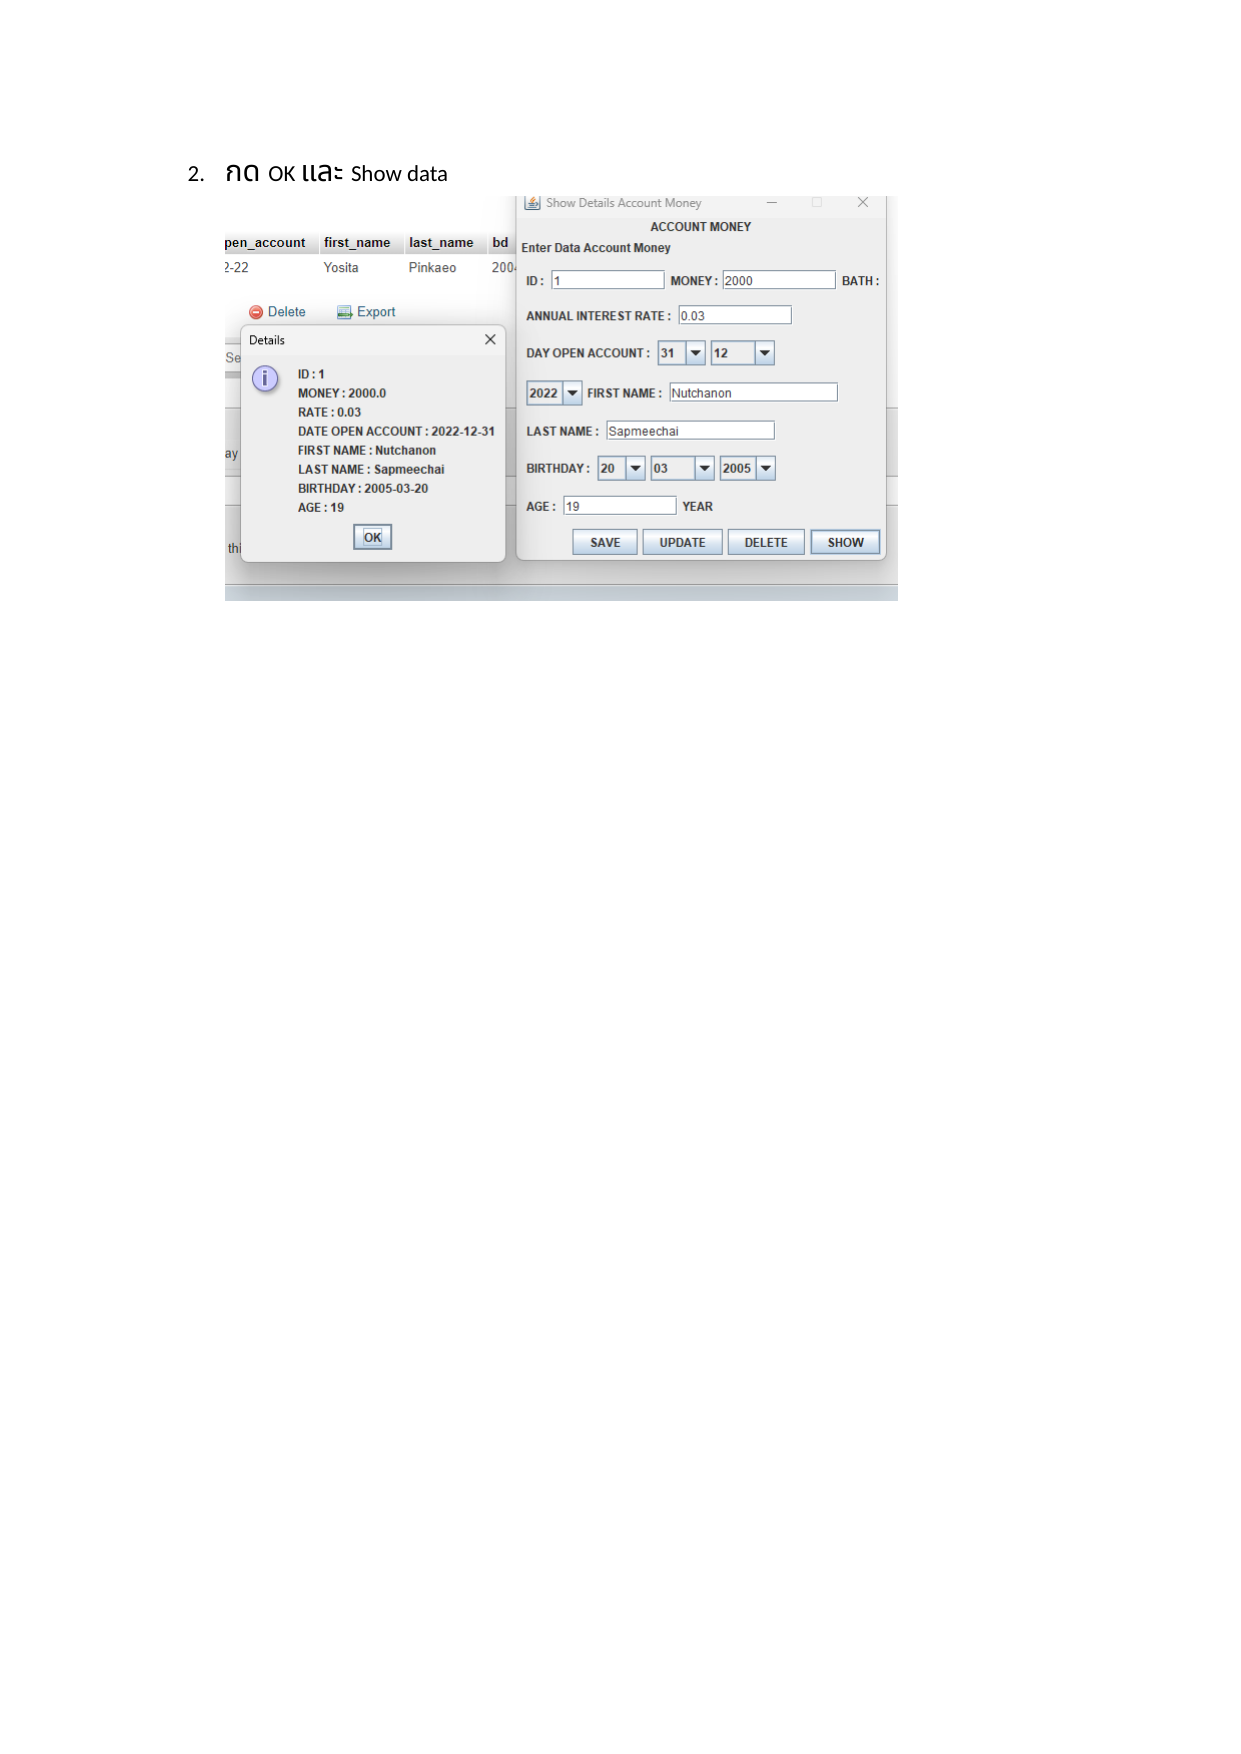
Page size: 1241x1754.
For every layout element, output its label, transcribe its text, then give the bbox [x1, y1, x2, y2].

picture [225, 196, 898, 601]
